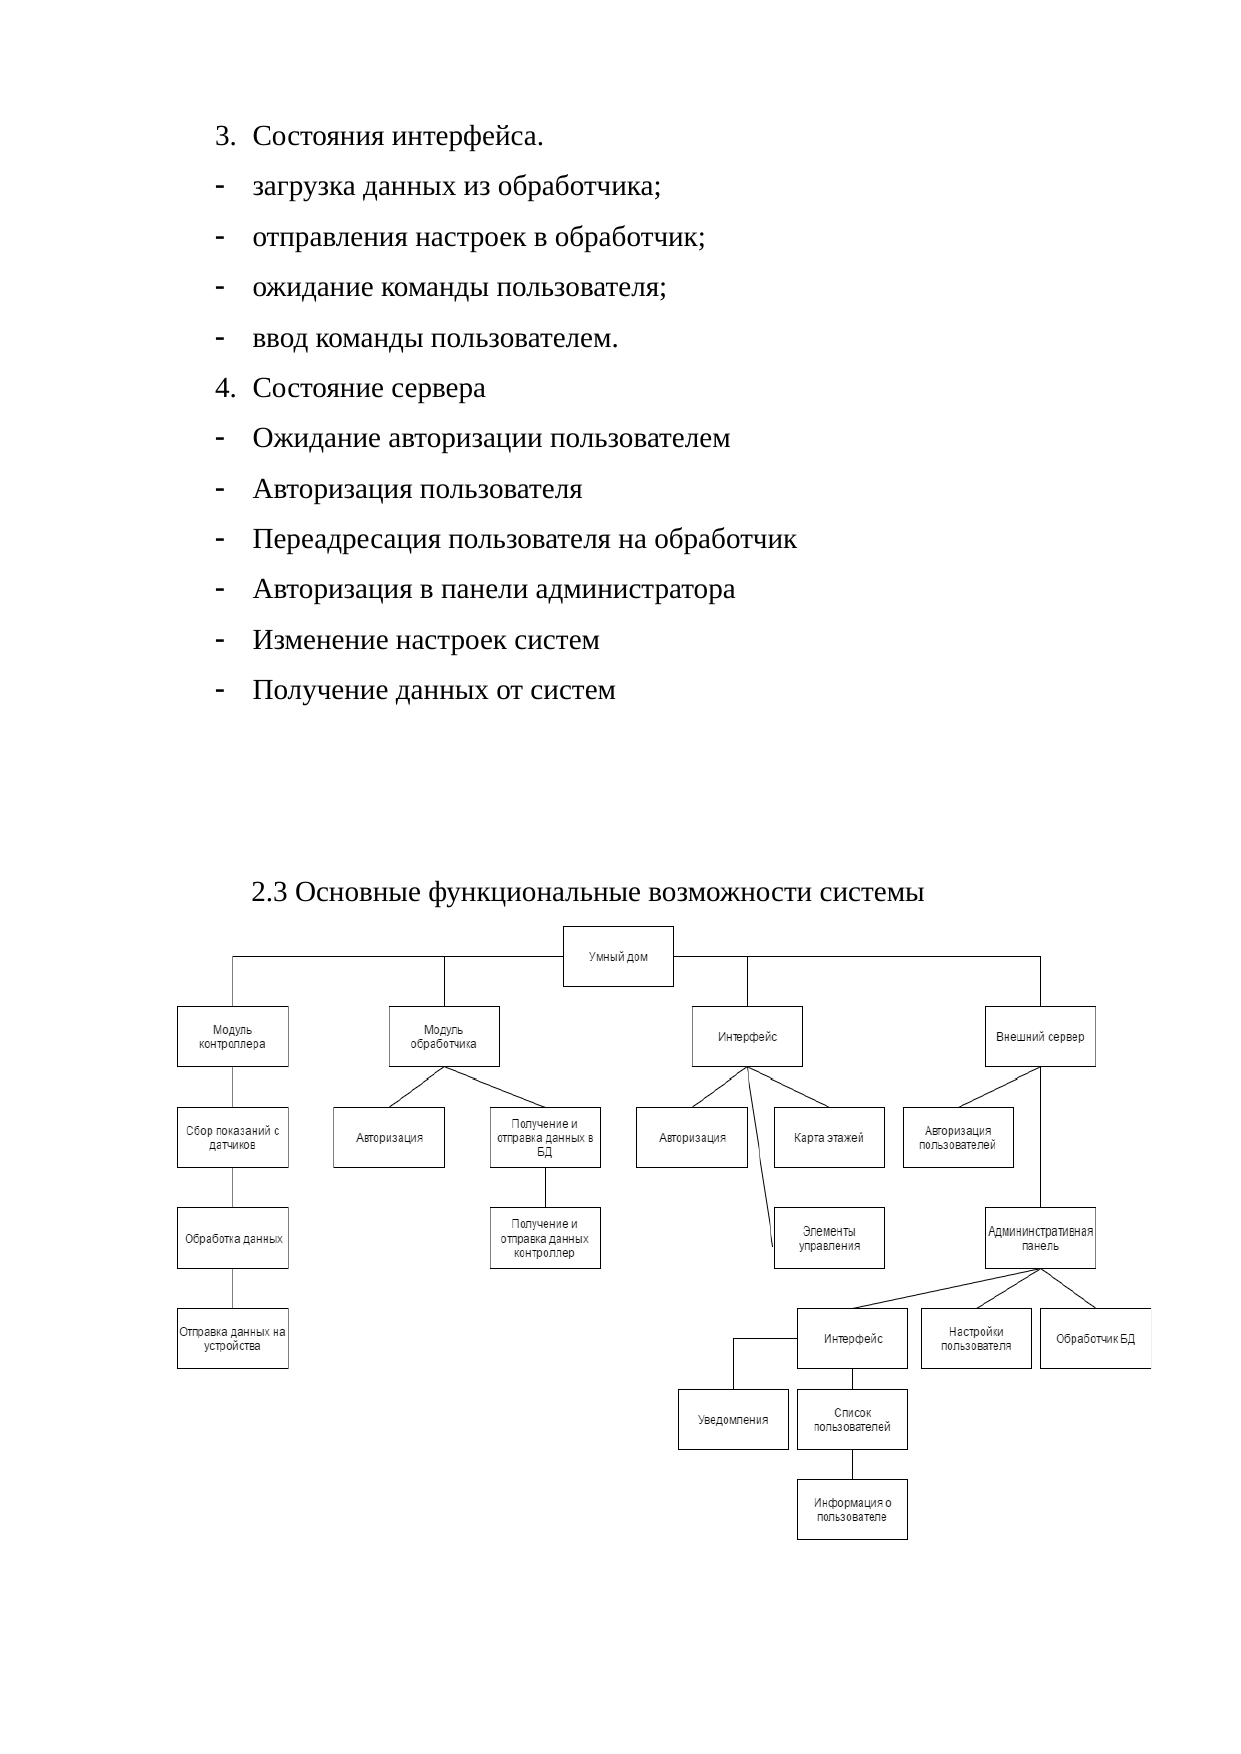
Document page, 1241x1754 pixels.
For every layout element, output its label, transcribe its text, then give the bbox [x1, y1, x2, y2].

list ввод команды пользователем. [215, 320, 1152, 353]
list Состояния интерфейса. [215, 118, 1152, 152]
list загрузка данных из обработчика; [215, 168, 1152, 202]
list ожидание команды пользователя; [215, 269, 1152, 303]
list Авторизация в панели администратора [215, 572, 1152, 605]
list Авторизация пользователя [215, 471, 1152, 504]
text 2.3 Основные функциональные возможности системы [177, 874, 1152, 907]
list Получение данных от систем [215, 672, 1152, 706]
list Ожидание авторизации пользователем [215, 420, 1152, 454]
list Изменение настроек систем [215, 622, 1152, 656]
list Переадресация пользователя на обработчик [215, 521, 1152, 555]
list Состояние сервера [215, 370, 1152, 404]
list отправления настроек в обработчик; [215, 219, 1152, 252]
